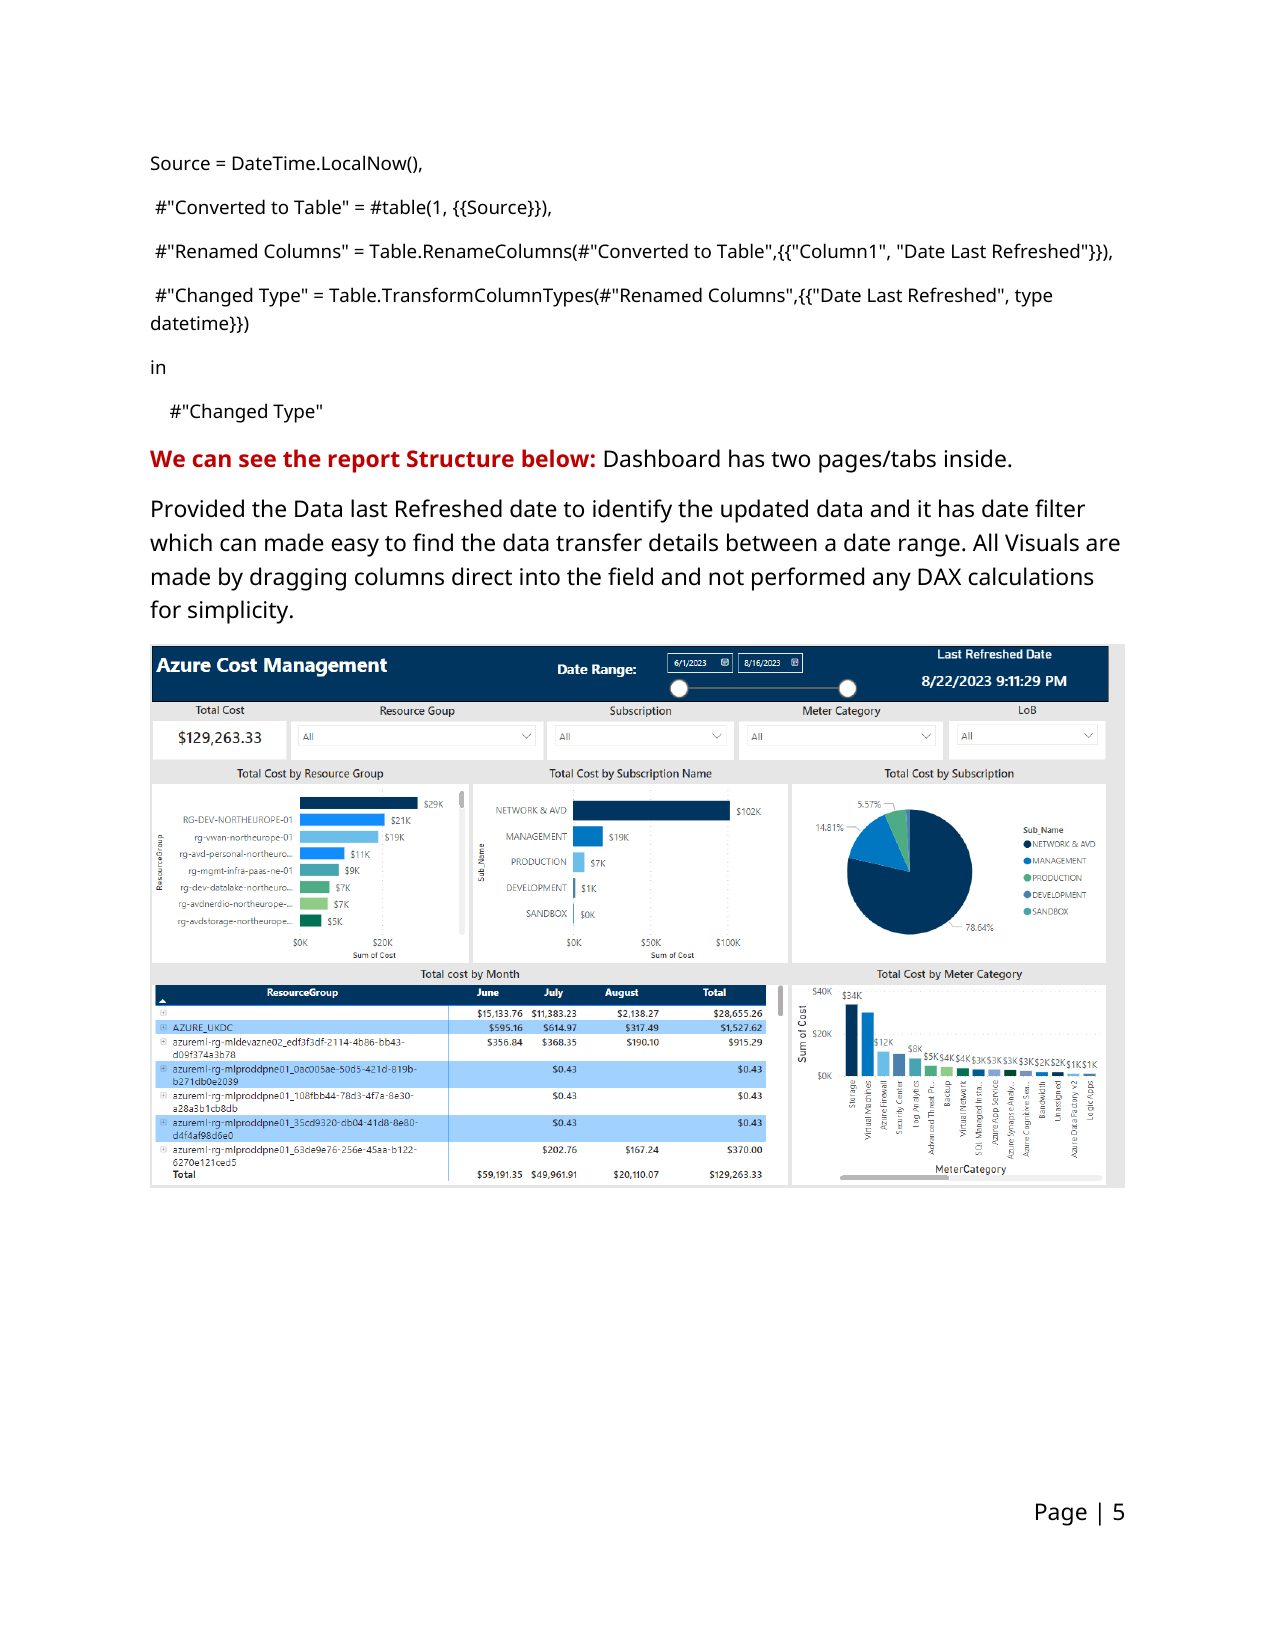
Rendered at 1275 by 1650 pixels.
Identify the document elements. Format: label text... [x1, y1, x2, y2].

text #"Changed Type" [150, 398, 1125, 424]
text #"Changed Type" = Table.TransformColumnTypes(#"Renamed Columns",{{"Date Last Refreshed", type datetime}}) [150, 282, 1125, 336]
text #"Converted to Table" = #table(1, {{Source}}), [150, 194, 1125, 220]
text Provided the Data last Refreshed date to identify the updated data and it has date filter which can made easy to find the data transfer details between a date range. All Visuals are made by dragging columns direct into the field and not performed any DAX calculations for simplicity. [150, 493, 1125, 625]
text We can see the report Structure below: Dashboard has two pages/tabs inside. [150, 442, 1125, 474]
text in [150, 354, 1125, 380]
picture [150, 644, 1125, 1188]
text #"Renamed Columns" = Table.RenameColumns(#"Converted to Table",{{"Column1", "Date Last Refreshed"}}), [150, 238, 1125, 264]
text Source = DateTime.LocalNow(), [150, 150, 1125, 176]
